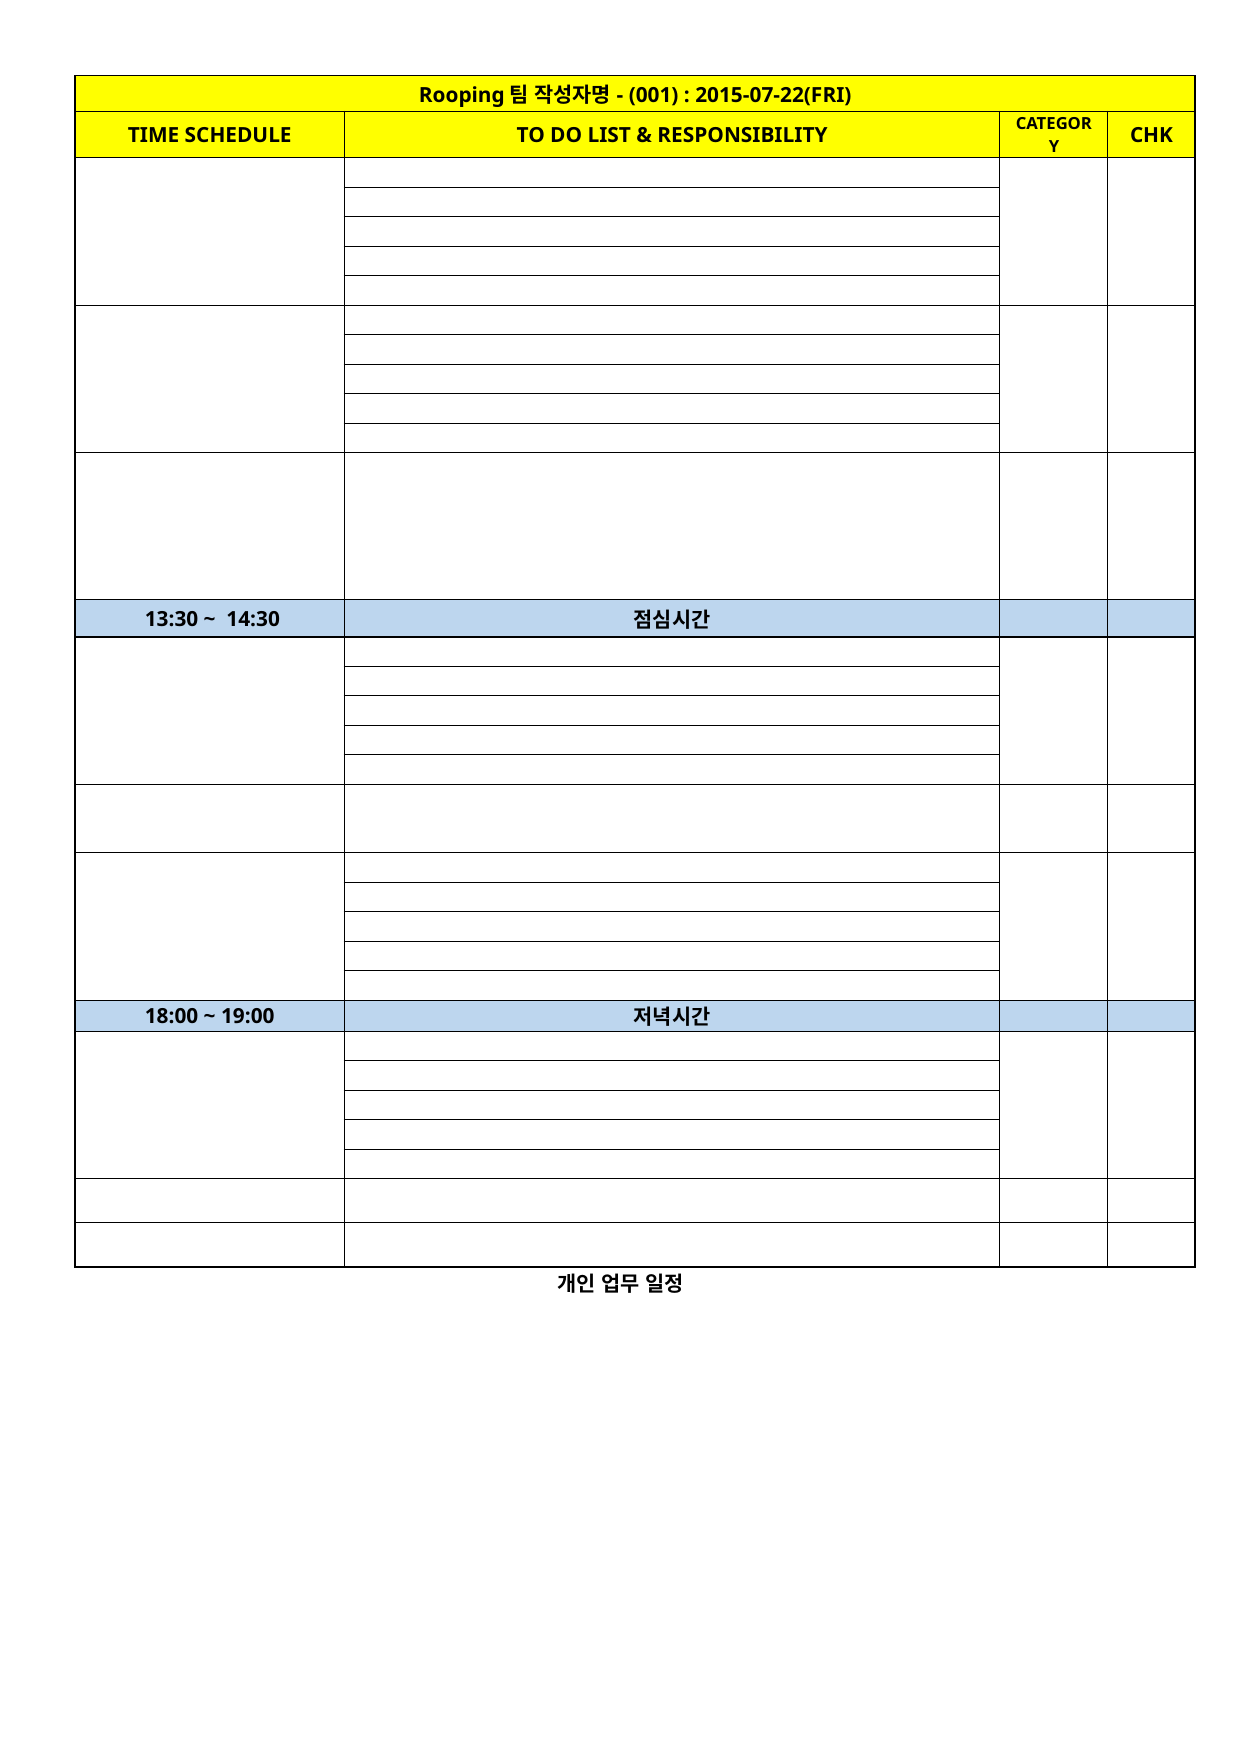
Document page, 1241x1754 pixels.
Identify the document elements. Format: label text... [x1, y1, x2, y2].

table_cell [1108, 1032, 1194, 1178]
table_cell [1108, 853, 1194, 999]
table_cell [76, 158, 344, 304]
table_cell [345, 453, 999, 599]
table_cell [76, 1179, 344, 1222]
table_cell [345, 1032, 999, 1060]
table_cell [1108, 1001, 1194, 1031]
table_cell [345, 306, 999, 334]
table_cell [76, 453, 344, 599]
table_cell [345, 1120, 999, 1149]
table_cell [345, 1223, 999, 1266]
table_cell [76, 306, 344, 452]
table_cell [345, 217, 999, 246]
table_cell [1000, 785, 1107, 852]
table_cell [345, 942, 999, 970]
table_cell [345, 1061, 999, 1090]
table_cell [1108, 638, 1194, 784]
table_cell 점심시간 [345, 600, 999, 636]
table_cell [345, 365, 999, 393]
table_cell [345, 726, 999, 754]
table_cell [345, 424, 999, 452]
table_cell [345, 755, 999, 784]
table_cell [76, 1032, 344, 1178]
table_cell [76, 638, 344, 784]
table_cell [345, 667, 999, 695]
table_cell [1000, 1223, 1107, 1266]
table_cell [1000, 638, 1107, 784]
table_cell [1000, 306, 1107, 452]
table_cell [345, 335, 999, 363]
table_cell [1000, 1179, 1107, 1222]
table_cell TO DO LIST & RESPONSIBILITY [345, 112, 999, 157]
table_cell 18:00 ~ 19:00 [76, 1001, 344, 1031]
table_cell 저녁시간 [345, 1001, 999, 1031]
table_cell CHK [1108, 112, 1194, 157]
table_cell [345, 247, 999, 275]
table_cell [76, 853, 344, 999]
table_cell [1108, 1223, 1194, 1266]
table_cell TIME SCHEDULE [76, 112, 344, 157]
table_cell [1000, 1032, 1107, 1178]
table_cell CATEGORY [1000, 112, 1107, 157]
table_cell [1108, 453, 1194, 599]
table_cell [1108, 158, 1194, 304]
table_cell [1108, 785, 1194, 852]
table_cell [345, 1091, 999, 1119]
table_cell [1000, 453, 1107, 599]
table_cell [345, 158, 999, 187]
table_cell [76, 1223, 344, 1266]
table_header Rooping팀 작성자명 - (001) : 2015-07-22(FRI) [76, 76, 1194, 111]
table_cell [345, 394, 999, 422]
table_cell [345, 188, 999, 216]
table_cell [1000, 158, 1107, 304]
table_cell [1000, 853, 1107, 999]
table_cell [345, 276, 999, 304]
table_cell [345, 785, 999, 852]
table_cell [345, 883, 999, 911]
table_cell [1108, 306, 1194, 452]
table_cell [345, 696, 999, 725]
table_cell [1108, 600, 1194, 636]
table_cell [345, 912, 999, 941]
text 개인 업무 일정 [75, 1268, 1165, 1298]
table_cell [345, 1179, 999, 1222]
table_cell [345, 1150, 999, 1178]
table_cell [345, 638, 999, 666]
table_cell [1000, 600, 1107, 636]
table_cell [1000, 1001, 1107, 1031]
table_cell [1108, 1179, 1194, 1222]
table_cell [345, 971, 999, 999]
table_cell 13:30 ~ 14:30 [76, 600, 344, 636]
table_cell [76, 785, 344, 852]
table_cell [345, 853, 999, 882]
